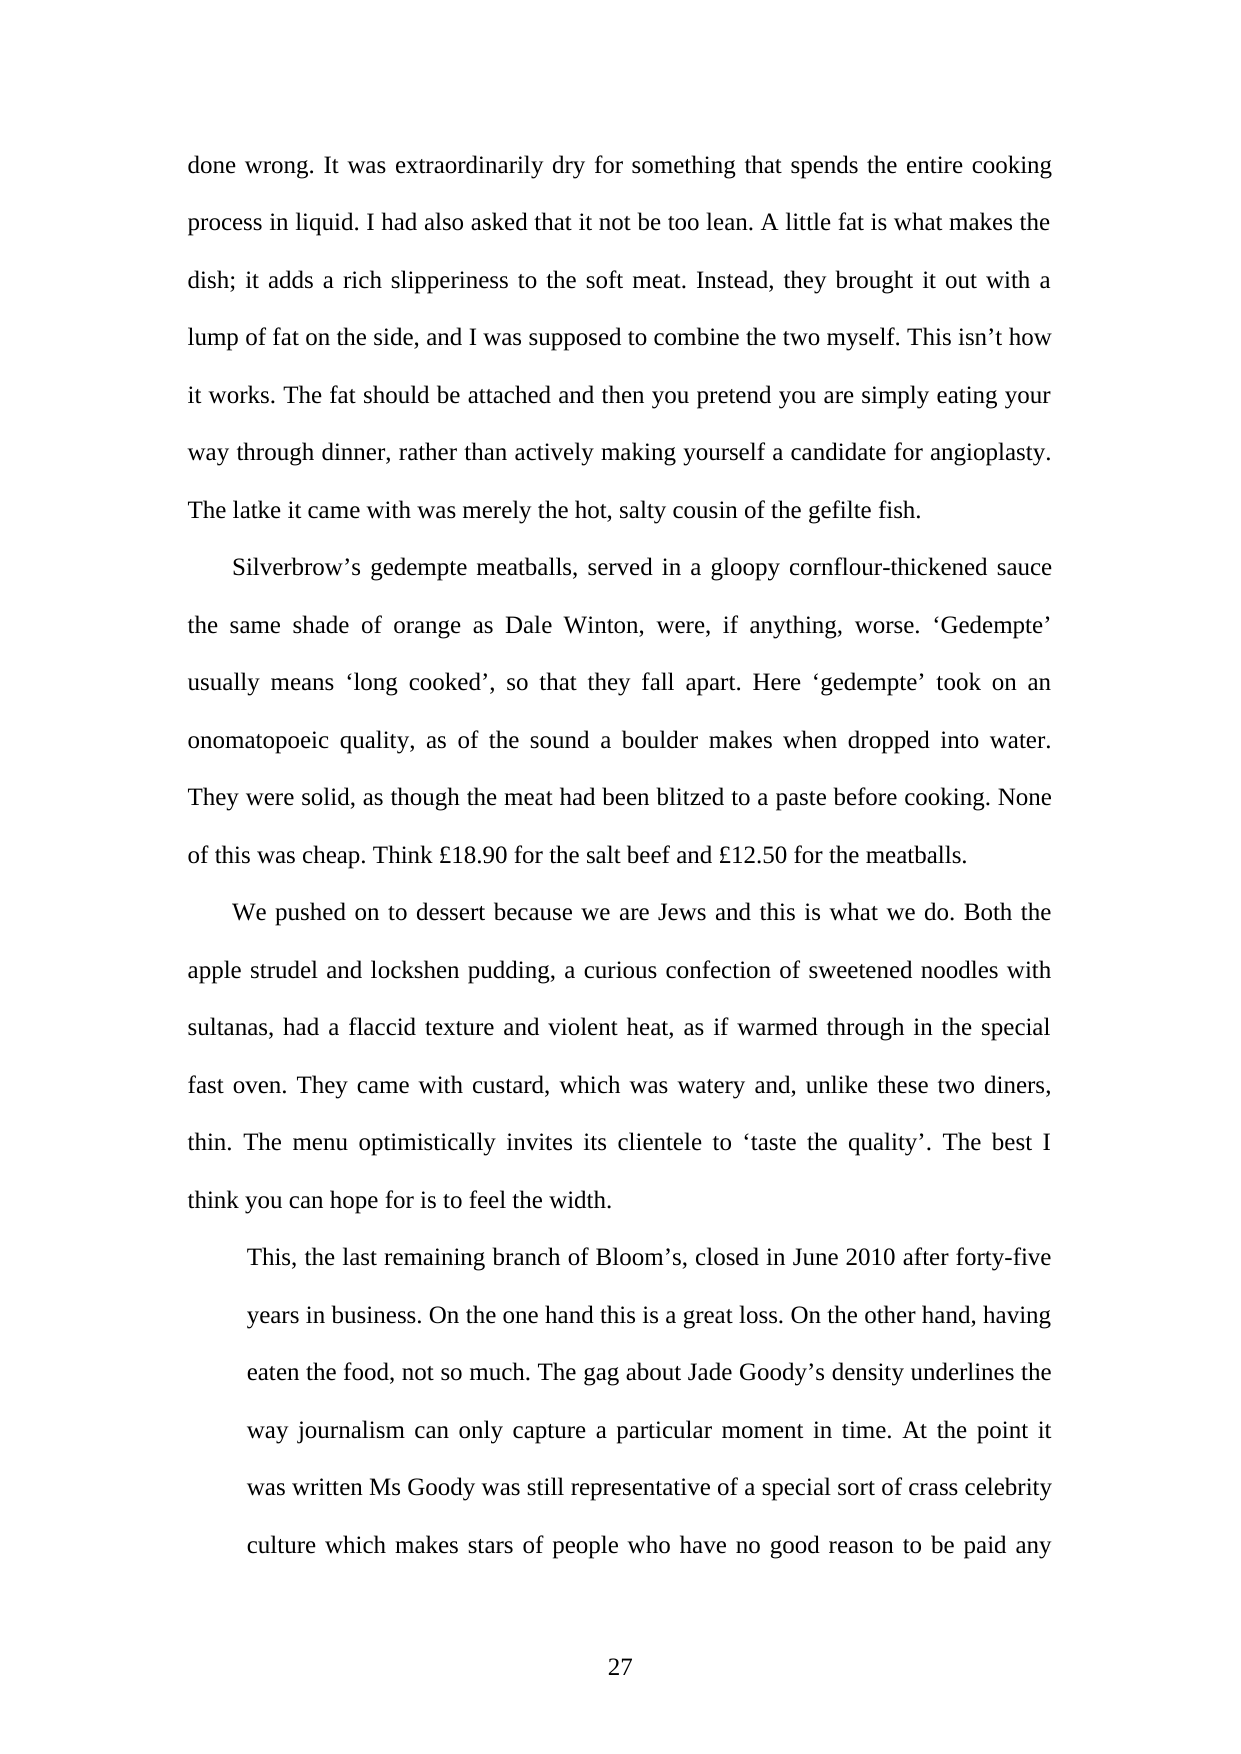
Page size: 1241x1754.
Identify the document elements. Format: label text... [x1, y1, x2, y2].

text Silverbrow’s gedempte meatballs, served in a gloopy cornflour-thickened sauce the same shade of orange as Dale Winton, were, if anything, worse. ‘Gedempte’ usually means ‘long cooked’, so that they fall apart. Here ‘gedempte’ took on an onomatopoeic quality, as of the sound a boulder makes when dropped into water. They were solid, as though the meat had been blitzed to a paste before cooking. None of this was cheap. Think £18.90 for the salt beef and £12.50 for the meatballs. [187, 552, 1053, 869]
text We pushed on to dessert because we are Jews and this is what we do. Both the apple strudel and lockshen pudding, a curious confection of sweetened noodles with sultanas, had a flaccid texture and violent heat, as if warmed through in the special fast oven. They came with custard, which was watery and, unlike these two diners, thin. The menu optimistically invites its clientele to ‘taste the quality’. The best I think you can hope for is to feel the width. [187, 897, 1053, 1214]
